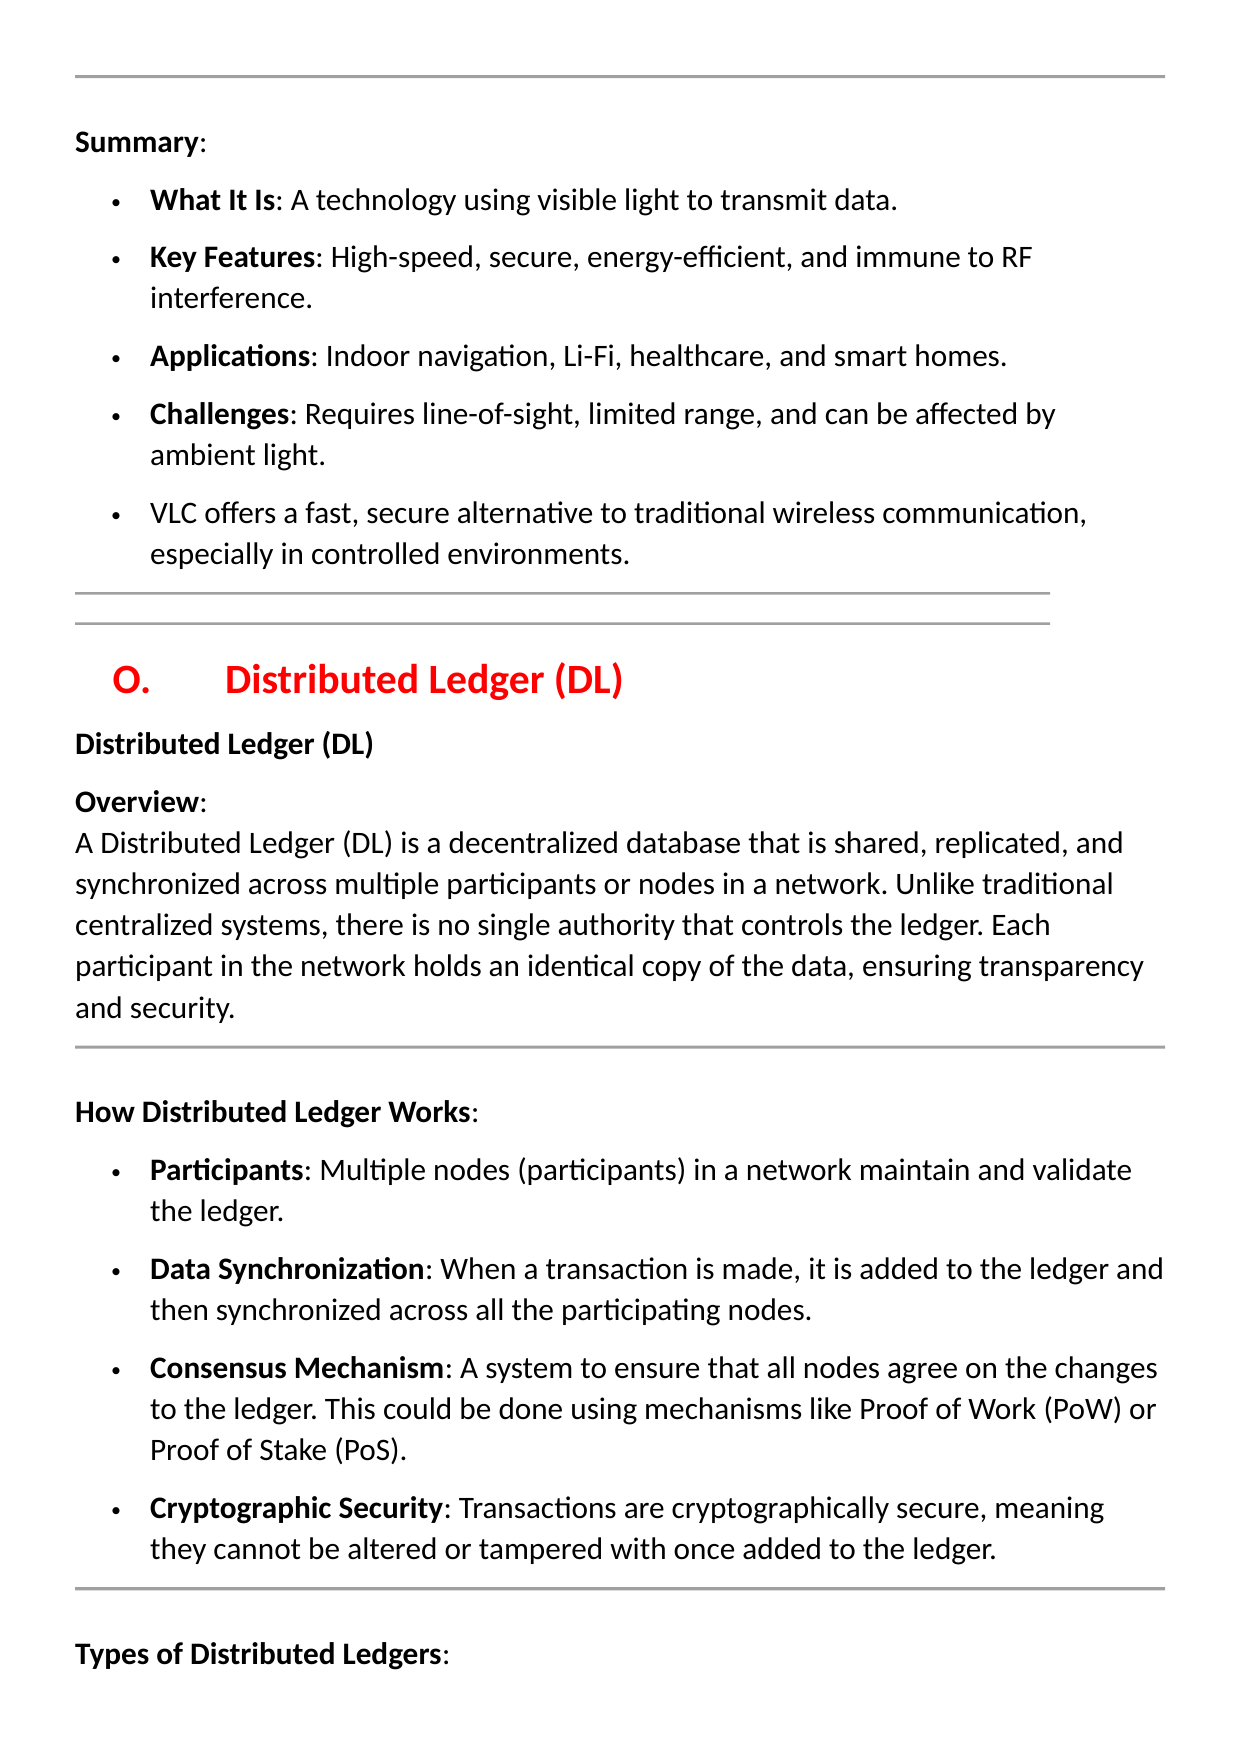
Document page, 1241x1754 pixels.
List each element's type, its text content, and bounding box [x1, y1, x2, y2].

text Types of Distributed Ledgers: [75, 1634, 1165, 1672]
list Applications: Indoor navigation, Li-Fi, healthcare, and smart homes. [112, 336, 1165, 374]
list Consensus Mechanism: A system to ensure that all nodes agree on the changes to the ledger. This could be done using mechanisms like Proof of Work (PoW) or Proof of Stake (PoS). [112, 1348, 1165, 1468]
list Cryptographic Security: Transactions are cryptographically secure, meaning they cannot be altered or tampered with once added to the ledger. [112, 1488, 1165, 1567]
text Overview: A Distributed Ledger (DL) is a decentralized database that is shared, replicated, and synchronized across multiple participants or nodes in a network. Unlike traditional centralized systems, there is no single authority that controls the ledger. Each participant in the network holds an identical copy of the data, ensuring transparency and security. [75, 782, 1165, 1026]
list What It Is: A technology using visible light to transmit data. [112, 180, 1165, 218]
list Data Synchronization: When a transaction is made, it is added to the ledger and then synchronized across all the participating nodes. [112, 1249, 1165, 1328]
text Distributed Ledger (DL) [75, 724, 1165, 762]
text How Distributed Ledger Works: [75, 1092, 1165, 1131]
list Key Features: High-speed, secure, energy-efficient, and immune to RF interference. [112, 237, 1165, 317]
list VLC offers a fast, secure alternative to traditional wireless communication, especially in controlled environments. [112, 493, 1165, 572]
list Distributed Ledger (DL) [112, 653, 1165, 703]
text Summary: [75, 122, 1165, 160]
list Challenges: Requires line-of-sight, limited range, and can be affected by ambient light. [112, 394, 1165, 473]
list Participants: Multiple nodes (participants) in a network maintain and validate the ledger. [112, 1150, 1165, 1229]
